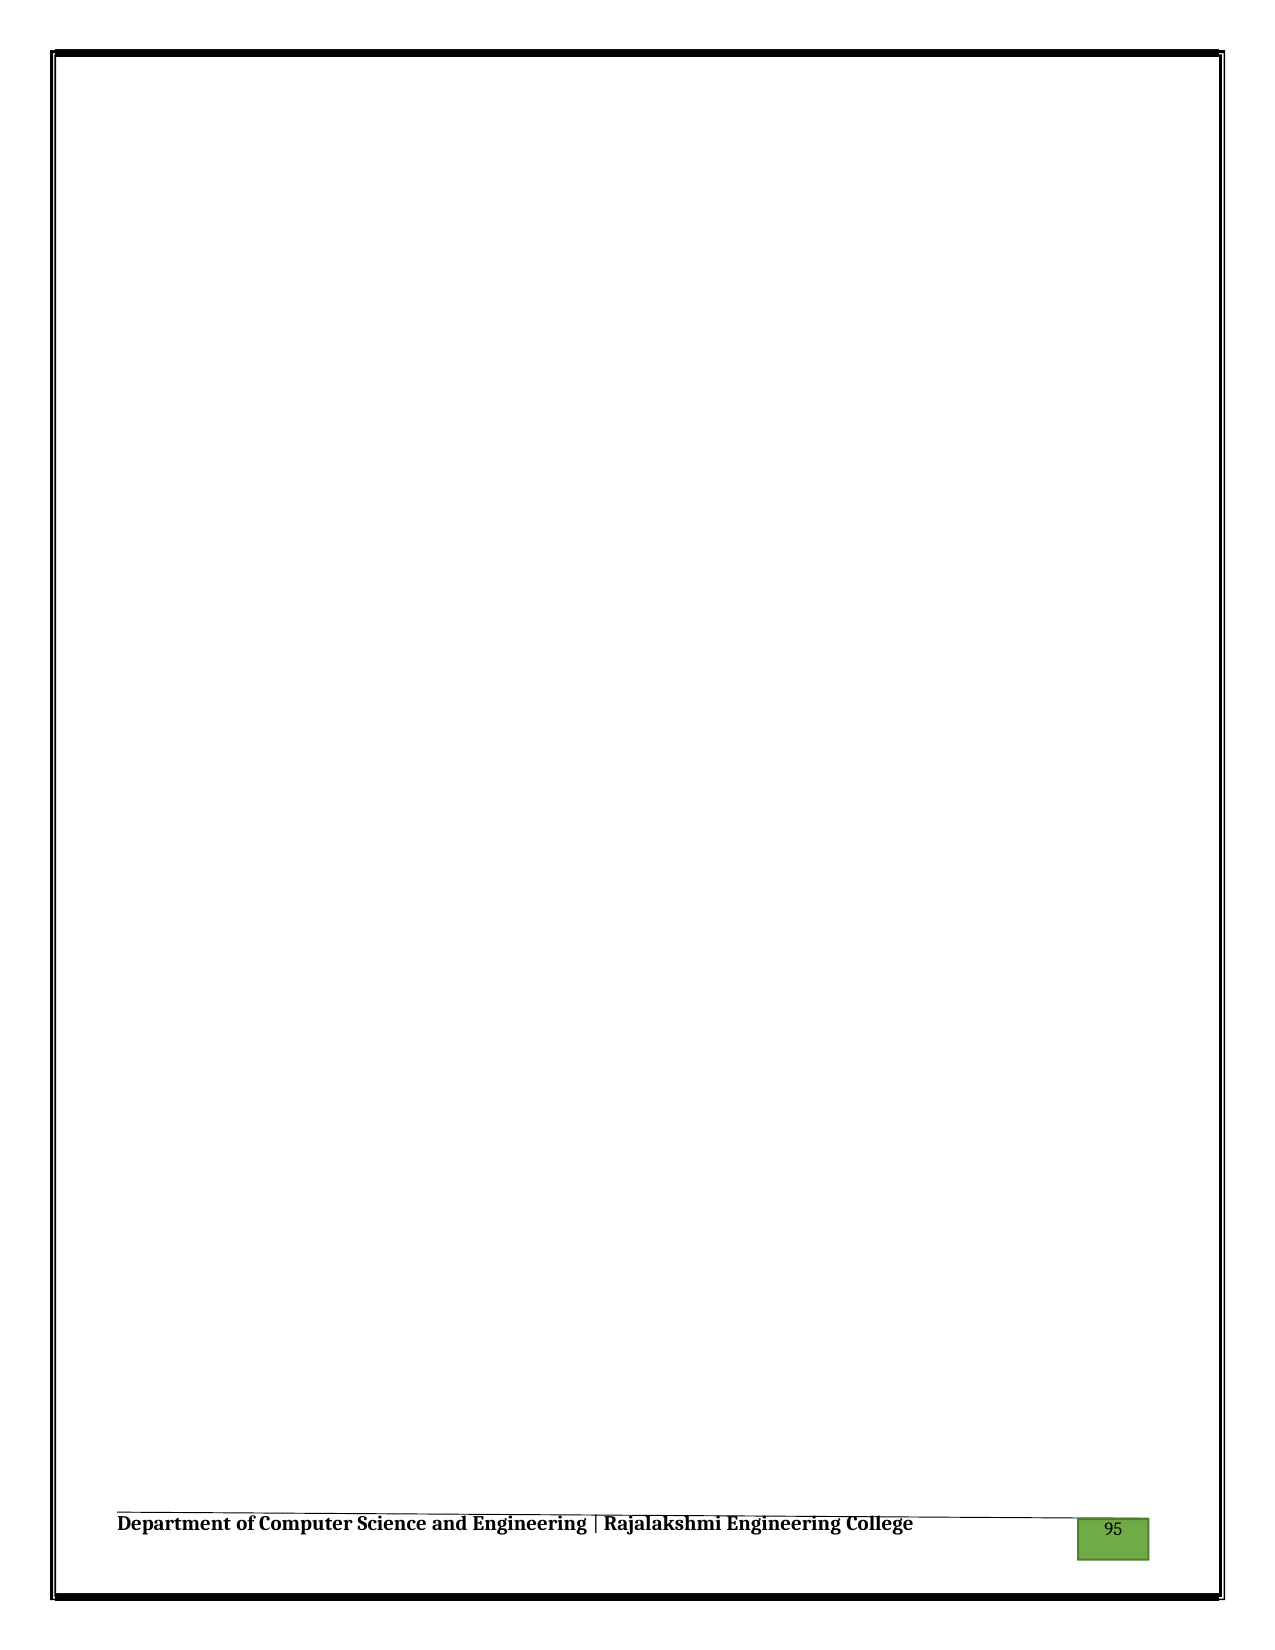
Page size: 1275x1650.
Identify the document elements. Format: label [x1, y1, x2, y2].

picture [56, 51, 1218, 56]
picture [56, 1595, 1218, 1600]
